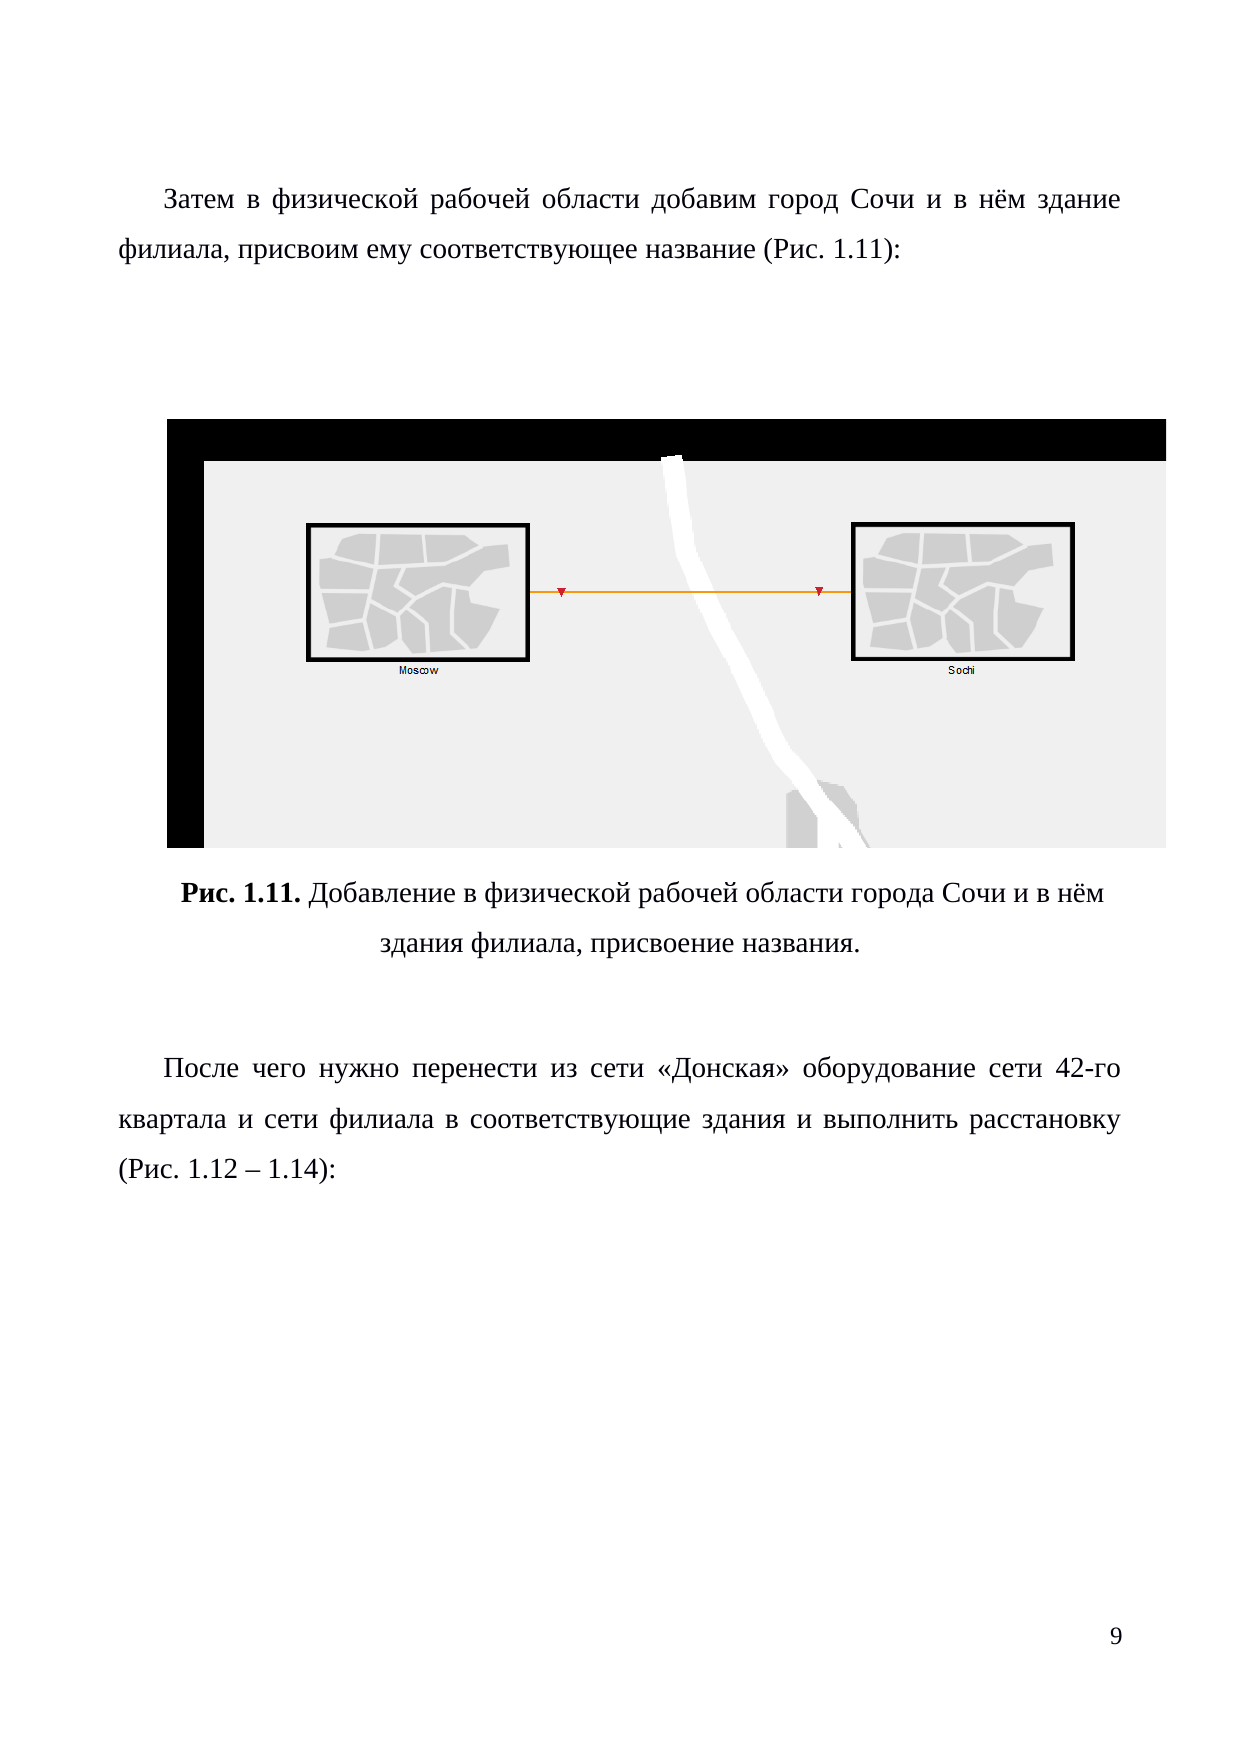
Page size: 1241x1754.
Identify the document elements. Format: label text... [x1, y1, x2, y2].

text Рис. 1.11. Добавление в физической рабочей области города Сочи и в нём здания филиала, присвоение названия. [118, 875, 1122, 958]
picture [163, 419, 1167, 848]
text Затем в физической рабочей области добавим город Сочи и в нём здание филиала, присвоим ему соответствующее название (Рис. 1.11): [118, 181, 1122, 265]
text После чего нужно перенести из сети «Донская» оборудование сети 42-го квартала и сети филиала в соответствующие здания и выполнить расстановку (Рис. 1.12 – 1.14): [118, 1051, 1122, 1185]
